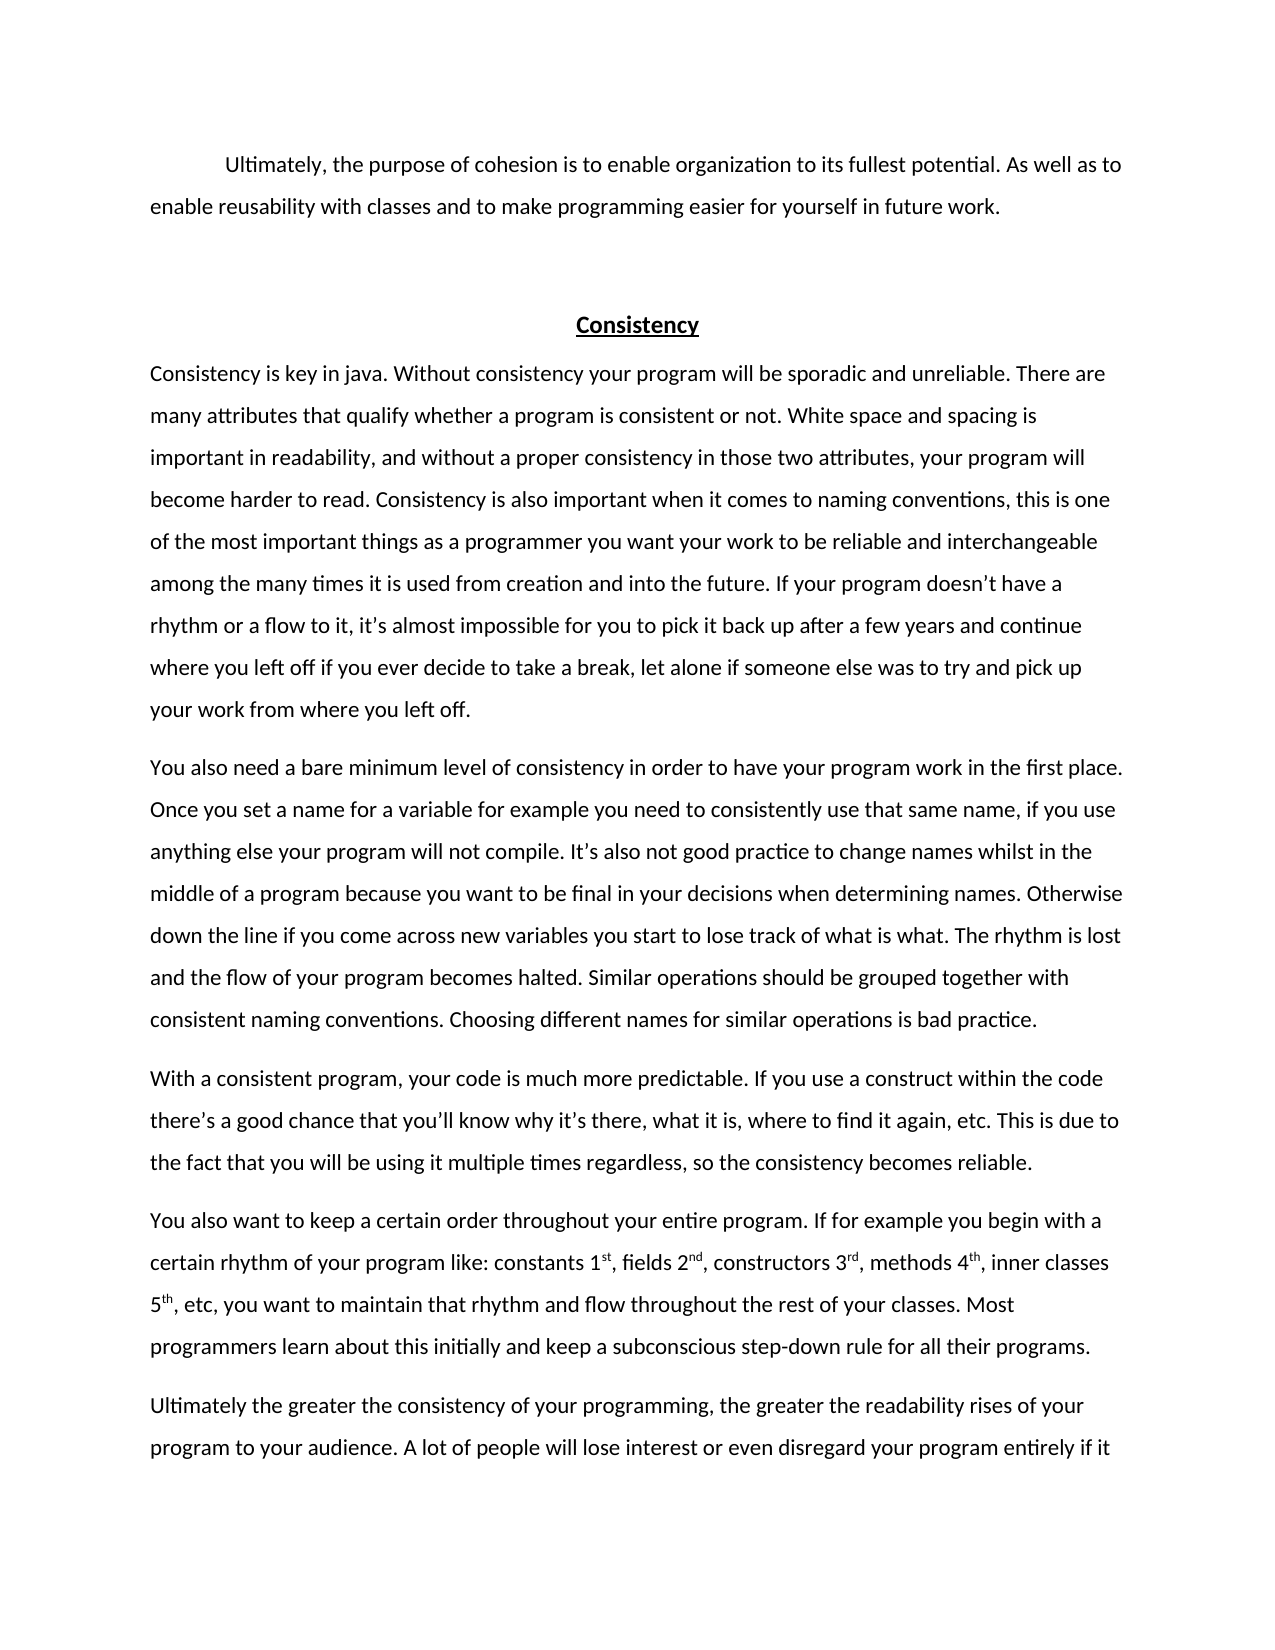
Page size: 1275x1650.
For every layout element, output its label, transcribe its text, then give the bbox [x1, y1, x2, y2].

text You also want to keep a certain order throughout your entire program. If for example you begin with a certain rhythm of your program like: constants 1st, fields 2nd, constructors 3rd, methods 4th, inner classes 5th, etc, you want to maintain that rhythm and flow throughout the rest of your classes. Most programmers learn about this initially and keep a subconscious step-down rule for all their programs. [150, 1206, 1125, 1360]
text With a consistent program, your code is much more predictable. If you use a construct within the code there’s a good chance that you’ll know why it’s there, what it is, where to find it again, etc. This is due to the fact that you will be using it multiple times regardless, so the consistency becomes reliable. [150, 1064, 1125, 1176]
text You also need a bare minimum level of consistency in order to have your program work in the first place. Once you set a name for a variable for example you need to consistently use that same name, if you use anything else your program will not compile. It’s also not good practice to change names whilst in the middle of a program because you want to be final in your decisions when determining names. Otherwise down the line if you come across new variables you start to lose track of what is what. The rhythm is lost and the flow of your program becomes halted. Similar operations should be grouped together with consistent naming conventions. Choosing different names for similar operations is bad practice. [150, 753, 1125, 1033]
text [150, 1391, 1125, 1461]
text Ultimately, the purpose of cohesion is to enable organization to its fullest potential. As well as to enable reusability with classes and to make programming easier for yourself in future work. [150, 150, 1125, 220]
text Consistency is key in java. Without consistency your program will be sporadic and unreliable. There are many attributes that qualify whether a program is consistent or not. White space and spacing is important in readability, and without a proper consistency in those two attributes, your program will become harder to read. Consistency is also important when it comes to naming conventions, this is one of the most important things as a programmer you want your work to be reliable and interchangeable among the many times it is used from creation and into the future. If your program doesn’t have a rhythm or a flow to it, it’s almost impossible for you to pick it back up after a few years and continue where you left off if you ever decide to take a break, let alone if someone else was to try and pick up your work from where you left off. [150, 359, 1125, 723]
text Consistency [150, 309, 1125, 340]
